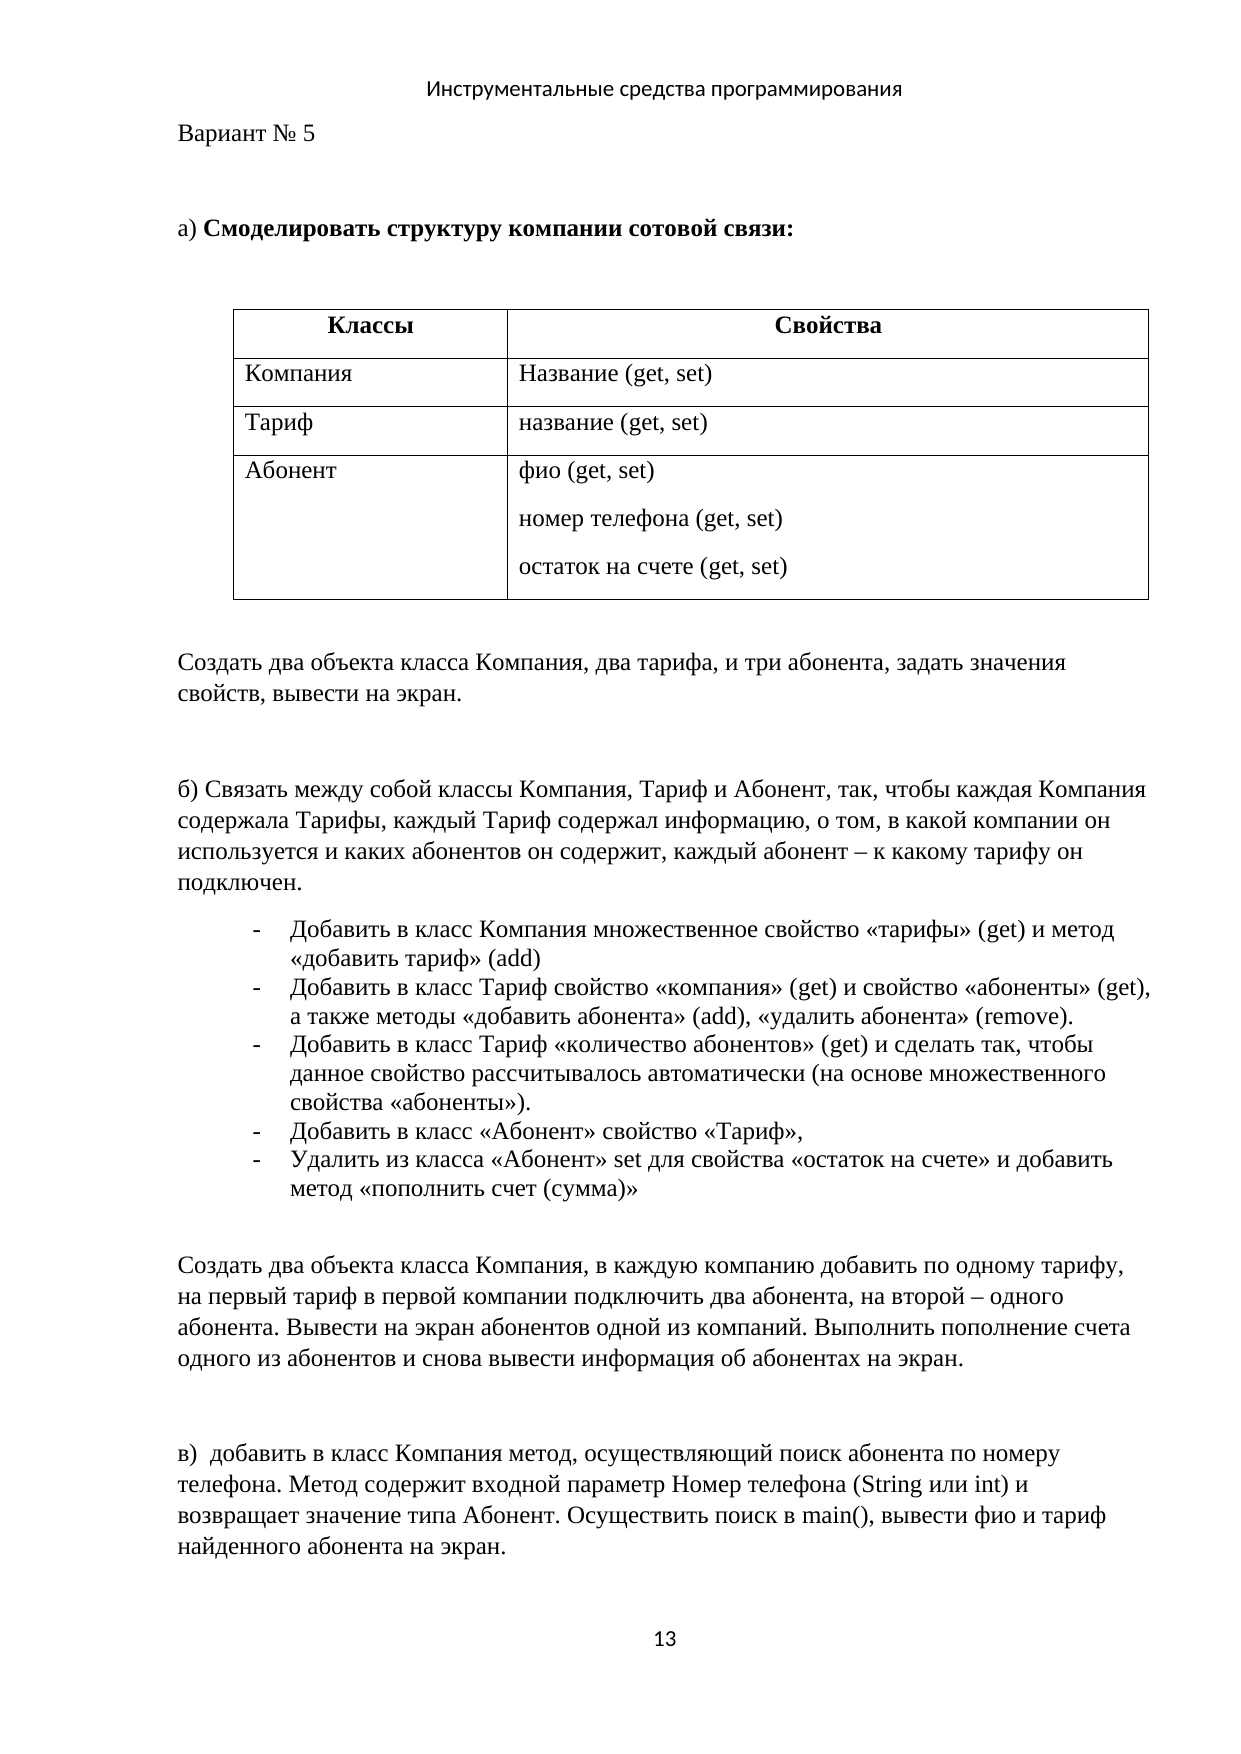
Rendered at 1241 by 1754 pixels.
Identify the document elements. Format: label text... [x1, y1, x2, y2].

table_cell фио (get, set) номер телефона (get, set) остаток на счете (get, set) [508, 456, 1148, 598]
table_cell Название (get, set) [508, 359, 1148, 406]
list Удалить из класса «Абонент» set для свойства «остаток на счете» и добавить метод «пополнить счет (сумма)» [252, 1144, 1152, 1202]
table_cell название (get, set) [508, 407, 1148, 454]
table_cell Компания [234, 359, 507, 406]
text в) добавить в класс Компания метод, осуществляющий поиск абонента по номеру телефона. Метод содержит входной параметр Номер телефона (String или int) и возвращает значение типа Абонент. Осуществить поиск в main(), вывести фио и тариф найденного абонента на экран. [177, 1438, 1152, 1560]
list Добавить в класс Тариф свойство «компания» (get) и свойство «абоненты» (get), а также методы «добавить абонента» (add), «удалить абонента» (remove). [252, 972, 1152, 1029]
text Создать два объекта класса Компания, в каждую компанию добавить по одному тарифу, на первый тариф в первой компании подключить два абонента, на второй – одного абонента. Вывести на экран абонентов одной из компаний. Выполнить пополнение счета одного из абонентов и снова вывести информация об абонентах на экран. [177, 1250, 1152, 1372]
list Добавить в класс «Абонент» свойство «Тариф», [252, 1116, 1152, 1144]
table_cell Тариф [234, 407, 507, 454]
text Вариант № 5 [177, 118, 1152, 147]
table_header Свойства [508, 310, 1148, 357]
table_cell Абонент [234, 456, 507, 598]
text Создать два объекта класса Компания, два тарифа, и три абонента, задать значения свойств, вывести на экран. [177, 647, 1152, 707]
list Добавить в класс Компания множественное свойство «тарифы» (get) и метод «добавить тариф» (add) [252, 914, 1152, 972]
list Добавить в класс Тариф «количество абонентов» (get) и сделать так, чтобы данное свойство рассчитывалось автоматически (на основе множественного свойства «абоненты»). [252, 1029, 1152, 1116]
text б) Связать между собой классы Компания, Тариф и Абонент, так, чтобы каждая Компания содержала Тарифы, каждый Тариф содержал информацию, о том, в какой компании он используется и каких абонентов он содержит, каждый абонент – к какому тарифу он подключен. [177, 774, 1152, 896]
table_header Классы [234, 310, 507, 357]
text а) Смоделировать структуру компании сотовой связи: [177, 213, 1152, 242]
